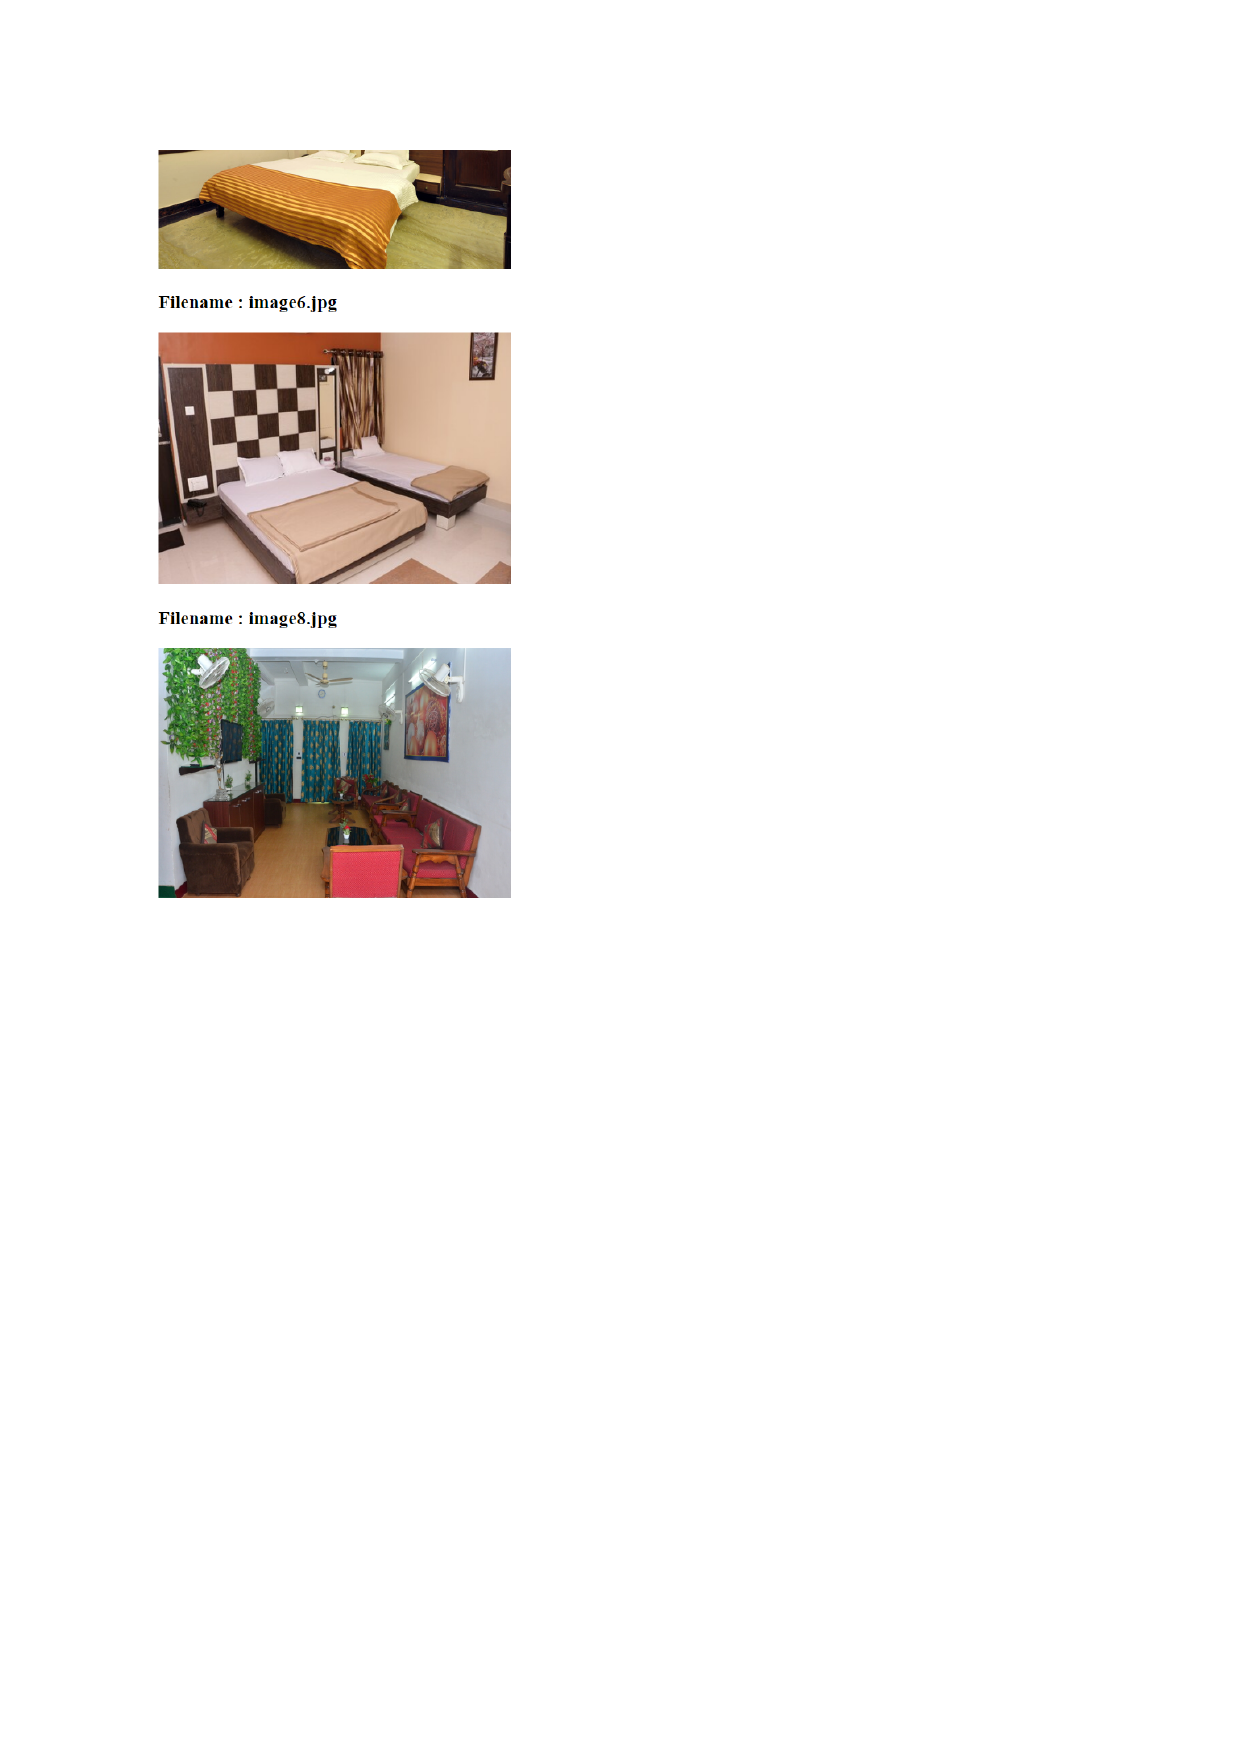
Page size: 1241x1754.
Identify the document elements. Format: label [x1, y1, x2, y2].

picture [150, 150, 1091, 898]
